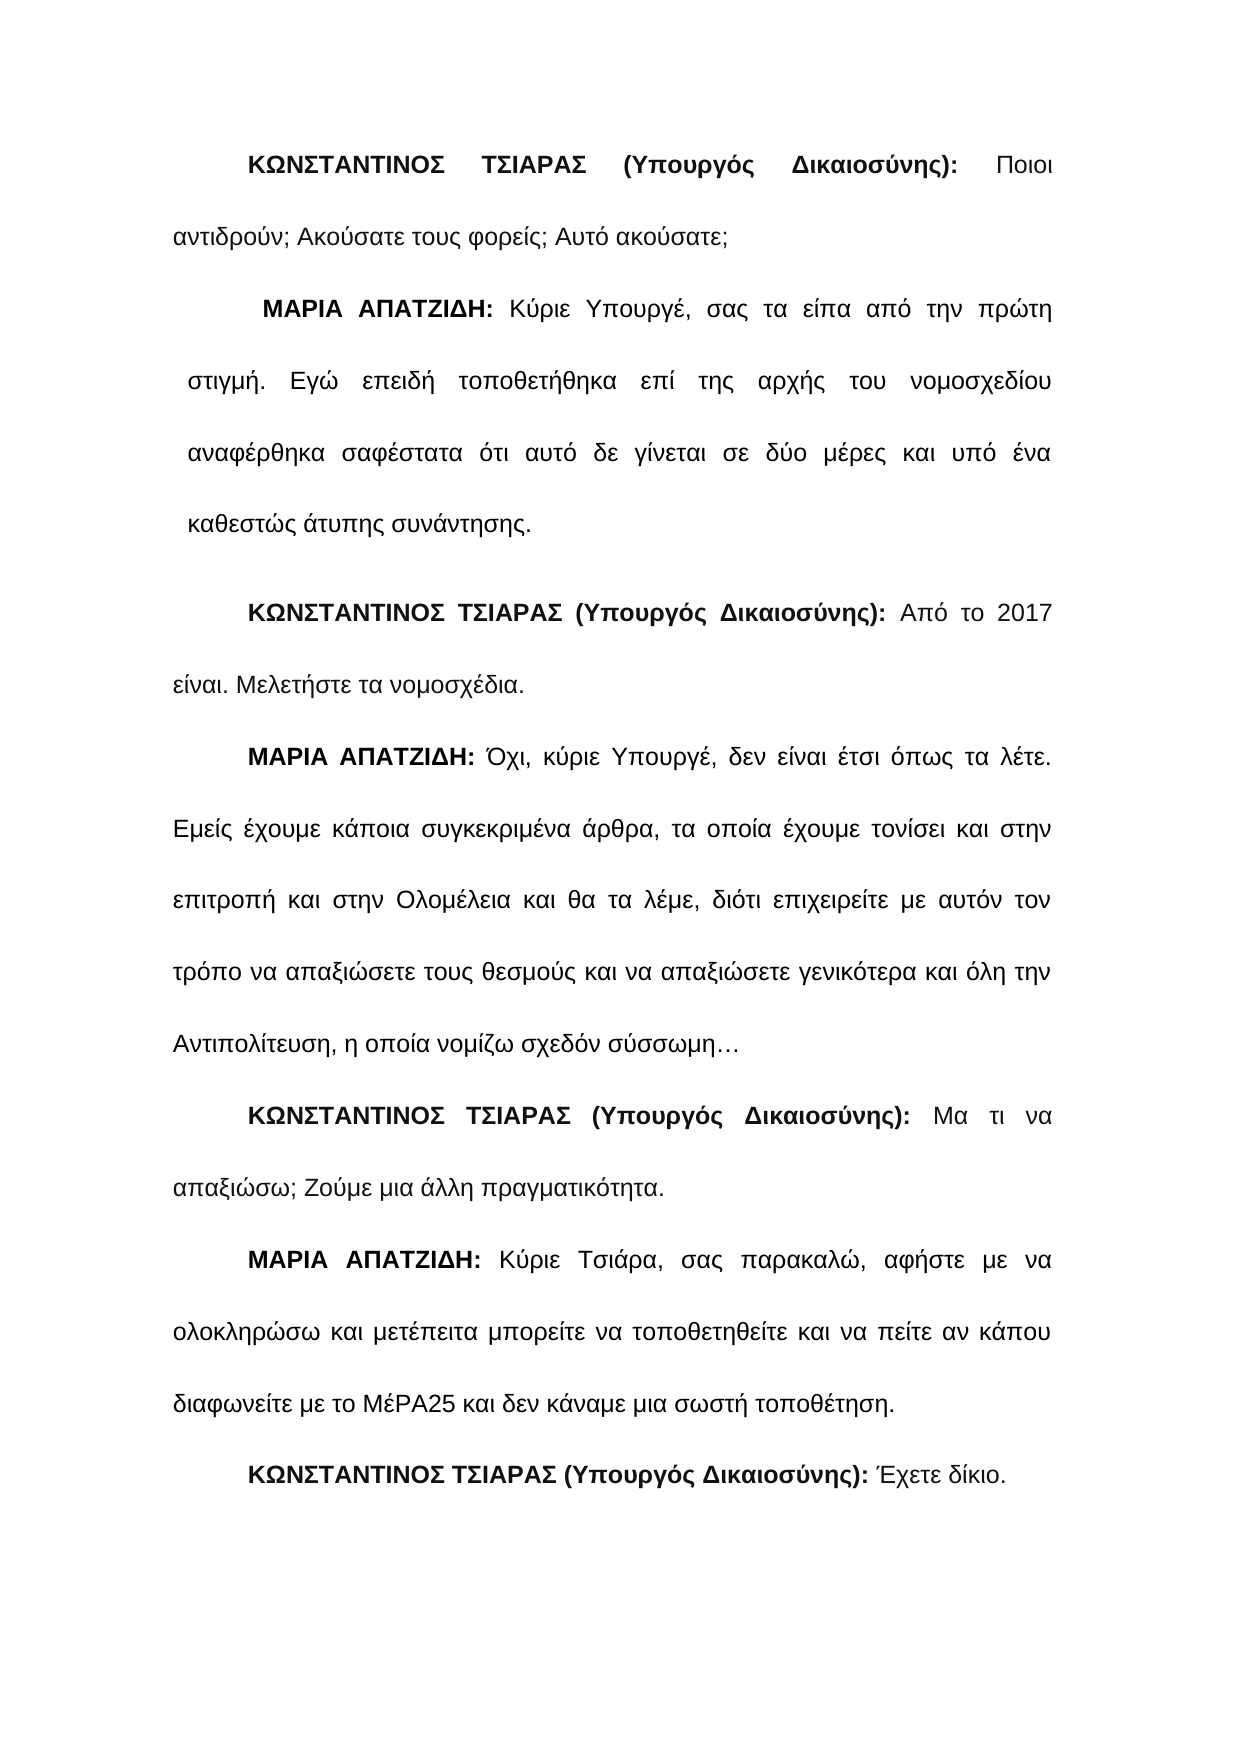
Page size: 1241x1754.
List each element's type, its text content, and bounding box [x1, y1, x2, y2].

text ΚΩΝΣΤΑΝΤΙΝΟΣ ΤΣΙΑΡΑΣ (Υπουργός Δικαιοσύνης): Μα τι να απαξιώσω; Ζούμε μια άλλη πραγματικότητα. [173, 1101, 1053, 1202]
text ΚΩΝΣΤΑΝΤΙΝΟΣ ΤΣΙΑΡΑΣ (Υπουργός Δικαιοσύνης): Από το 2017 είναι. Μελετήστε τα νομοσχέδια. [173, 598, 1053, 698]
text ΜΑΡΙΑ ΑΠΑΤΖΙΔΗ: Όχι, κύριε Υπουργέ, δεν είναι έτσι όπως τα λέτε. Εμείς έχουμε κάποια συγκεκριμένα άρθρα, τα οποία έχουμε τονίσει και στην επιτροπή και στην Ολομέλεια και θα τα λέμε, διότι επιχειρείτε με αυτόν τον τρόπο να απαξιώσετε τους θεσμούς και να απαξιώσετε γενικότερα και όλη την Αντιπολίτευση, η οποία νομίζω σχεδόν σύσσωμη… [173, 742, 1053, 1058]
text ΜΑΡΙΑ ΑΠΑΤΖΙΔΗ: Κύριε Υπουργέ, σας τα είπα από την πρώτη στιγμή. Εγώ επειδή τοποθετήθηκα επί της αρχής του νομοσχεδίου αναφέρθηκα σαφέστατα ότι αυτό δε γίνεται σε δύο μέρες και υπό ένα καθεστώς άτυπης συνάντησης. [187, 294, 1053, 538]
text ΜΑΡΙΑ ΑΠΑΤΖΙΔΗ: Κύριε Τσιάρα, σας παρακαλώ, αφήστε με να ολοκληρώσω και μετέπειτα μπορείτε να τοποθετηθείτε και να πείτε αν κάπου διαφωνείτε με το ΜέΡΑ25 και δεν κάναμε μια σωστή τοποθέτηση. [173, 1245, 1053, 1417]
text ΚΩΝΣΤΑΝΤΙΝΟΣ ΤΣΙΑΡΑΣ (Υπουργός Δικαιοσύνης): Έχετε δίκιο. [173, 1460, 1053, 1489]
text ΚΩΝΣΤΑΝΤΙΝΟΣ ΤΣΙΑΡΑΣ (Υπουργός Δικαιοσύνης): Ποιοι αντιδρούν; Ακούσατε τους φορείς; Αυτό ακούσατε; [173, 150, 1053, 251]
